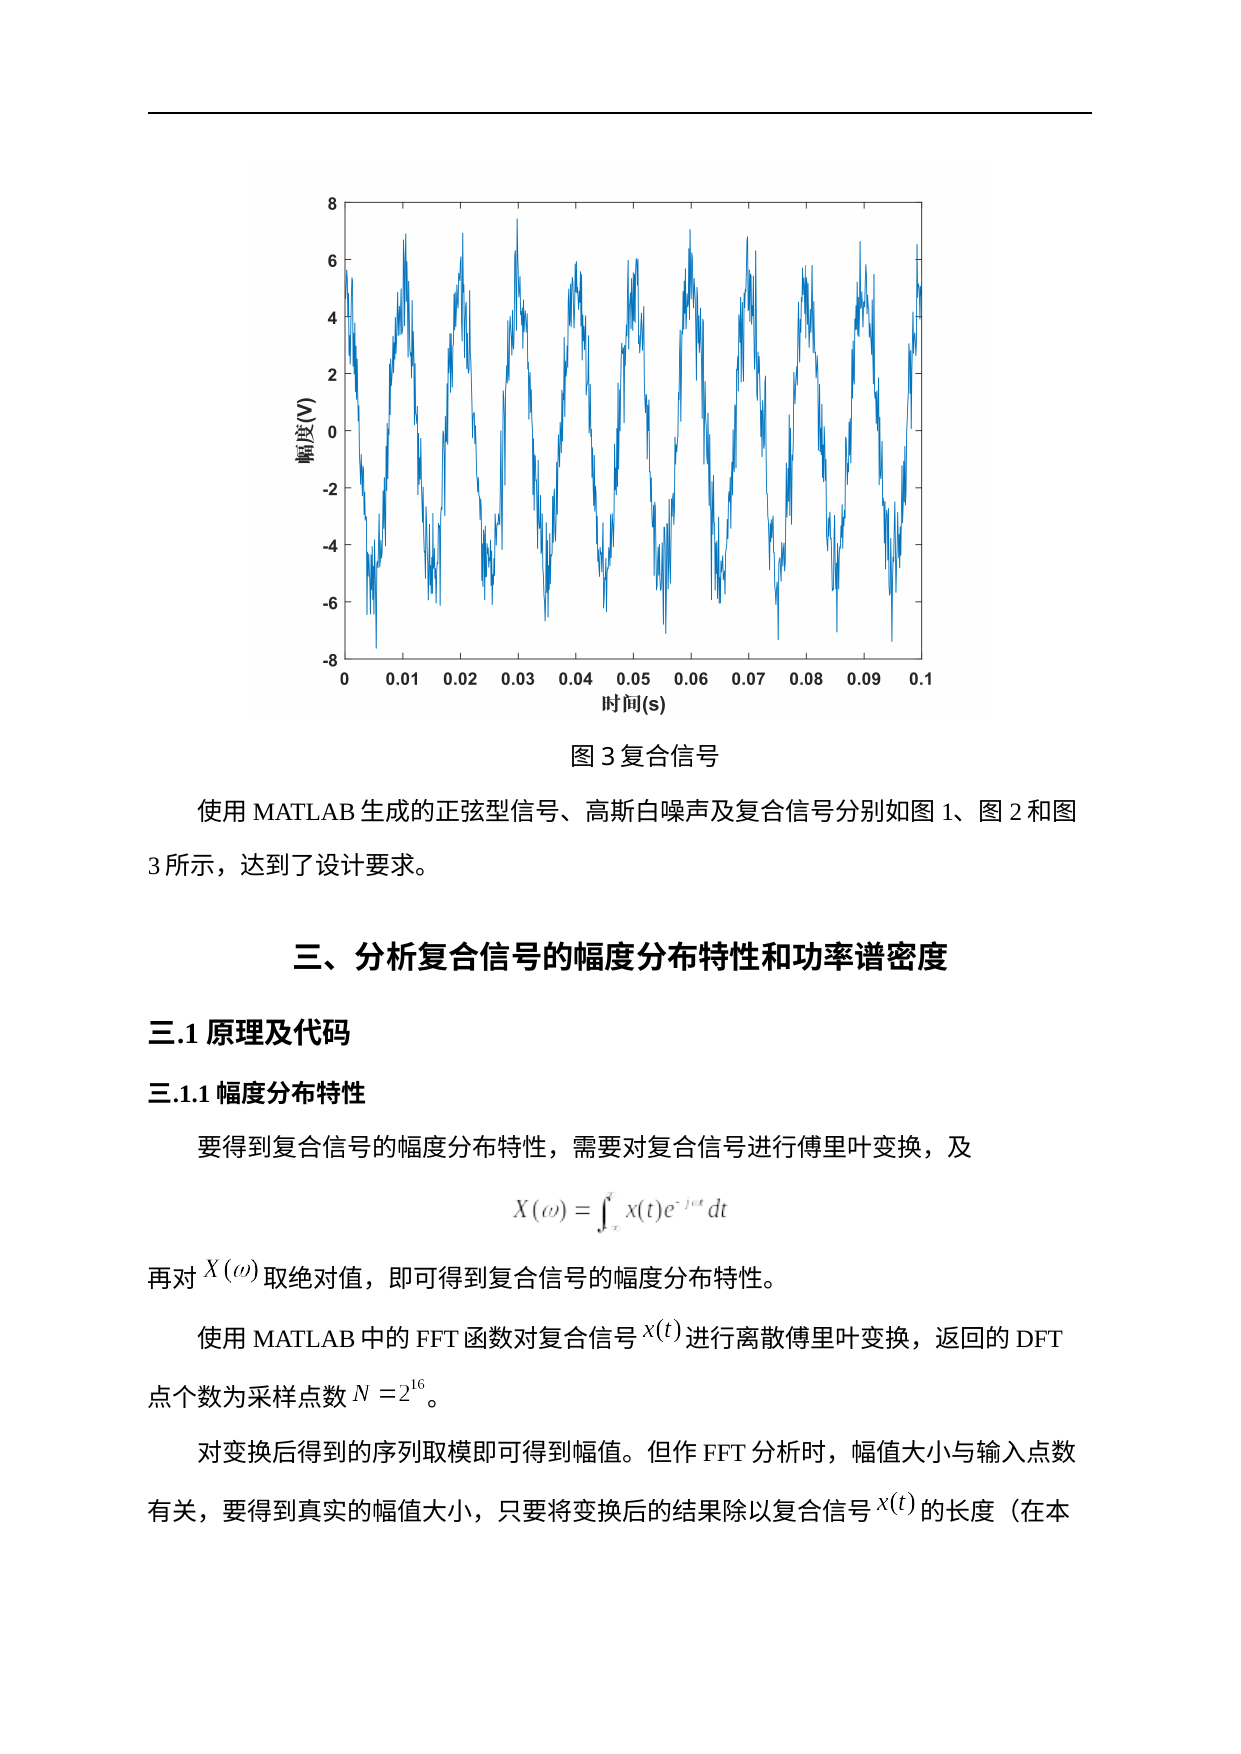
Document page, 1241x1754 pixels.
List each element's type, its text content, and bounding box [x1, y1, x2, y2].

picture [248, 162, 992, 720]
subtitle 原理及代码 [148, 1010, 1092, 1052]
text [148, 1432, 1092, 1528]
subtitle 幅度分布特性 [148, 1073, 1092, 1109]
text 再对取绝对值，即可得到复合信号的幅度分布特性。 [148, 1254, 1092, 1295]
text 使用MATLAB中的FFT函数对复合信号进行离散傅里叶变换，返回的DFT点个数为采样点数。 [148, 1313, 1092, 1414]
subtitle 分析复合信号的幅度分布特性和功率谱密度 [148, 932, 1092, 977]
text 要得到复合信号的幅度分布特性，需要对复合信号进行傅里叶变换，及 [148, 1128, 1092, 1164]
